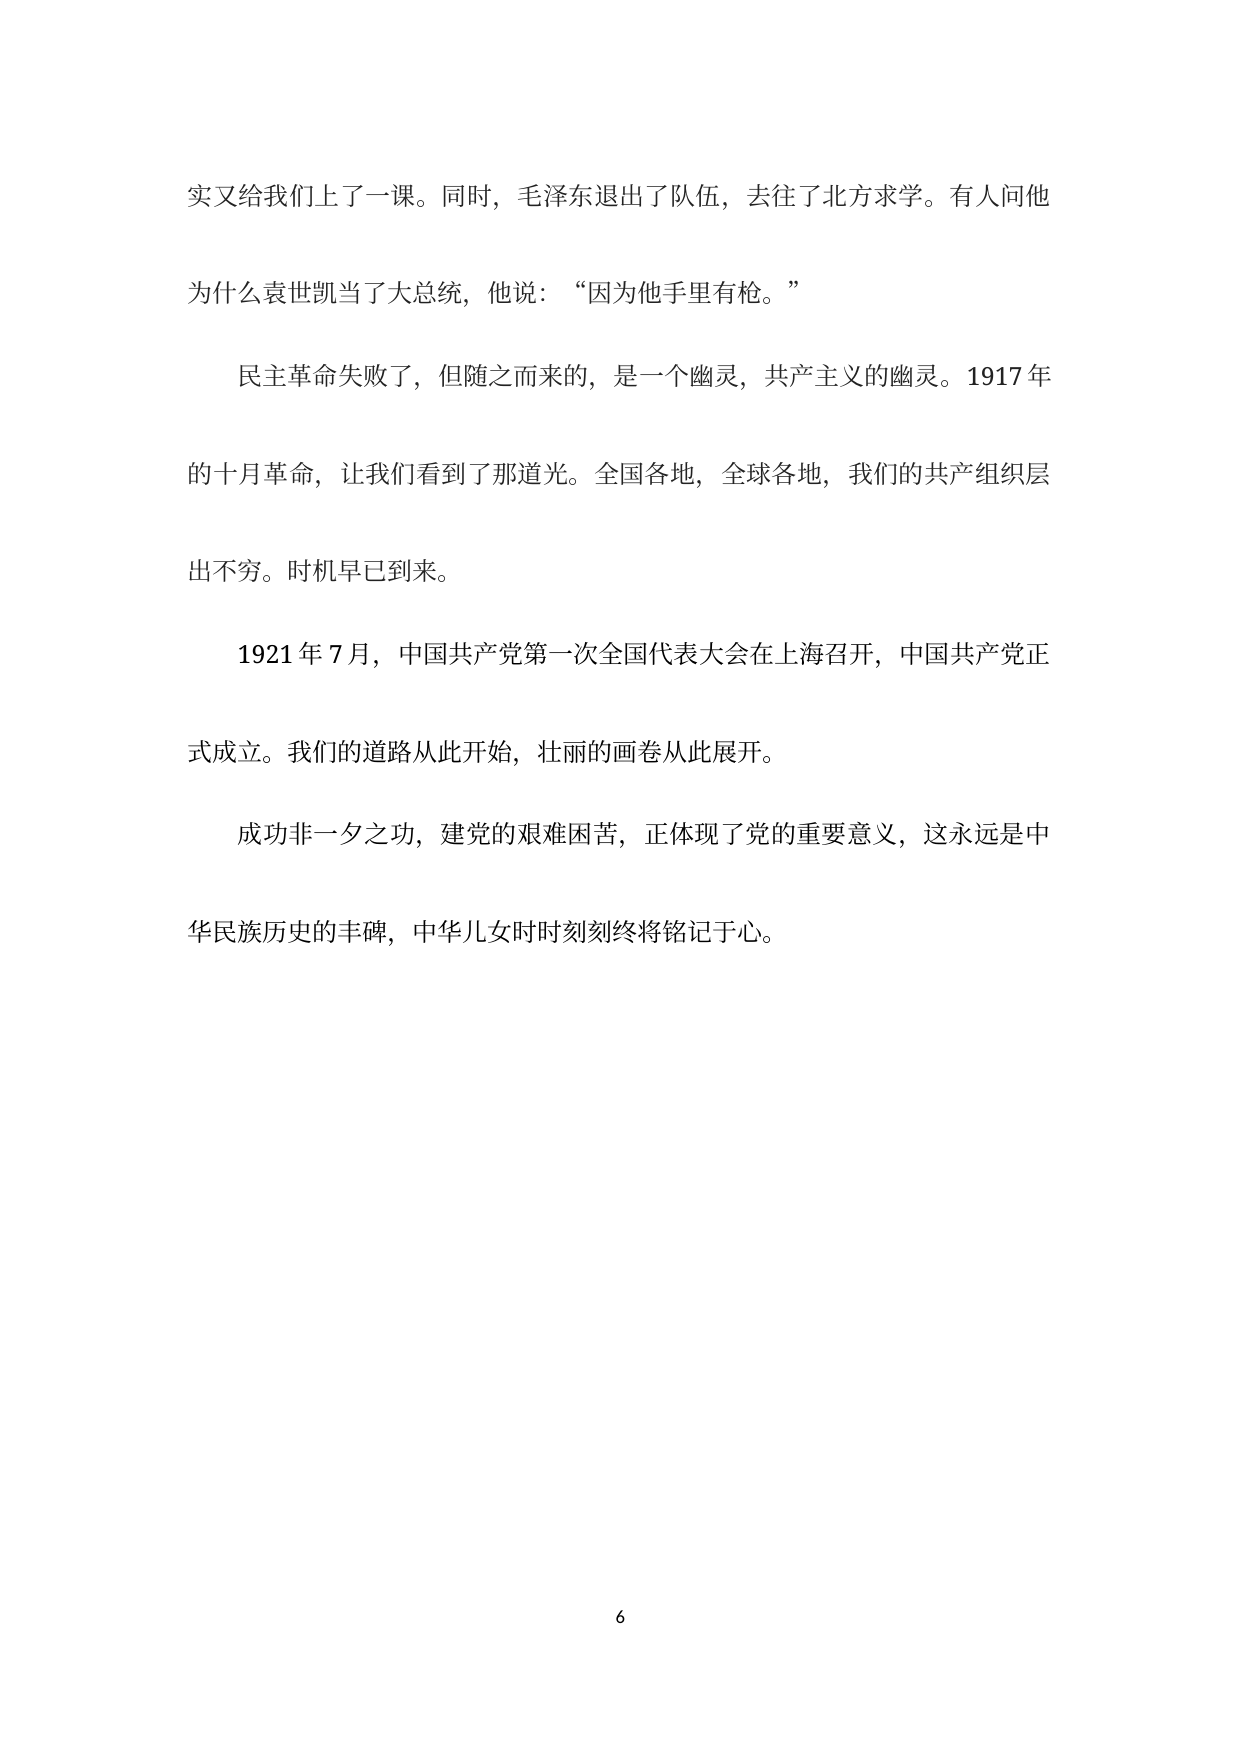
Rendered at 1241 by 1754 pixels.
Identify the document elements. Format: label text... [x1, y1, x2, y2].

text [187, 162, 1053, 324]
text 民主革命失败了，但随之而来的，是一个幽灵，共产主义的幽灵。1917年的十月革命，让我们看到了那道光。全国各地，全球各地，我们的共产组织层出不穷。时机早已到来。 [187, 342, 1053, 602]
text 成功非一夕之功，建党的艰难困苦，正体现了党的重要意义，这永远是中华民族历史的丰碑，中华儿女时时刻刻终将铭记于心。 [187, 801, 1053, 963]
text 1921年7月，中国共产党第一次全国代表大会在上海召开，中国共产党正式成立。我们的道路从此开始，壮丽的画卷从此展开。 [187, 620, 1053, 783]
